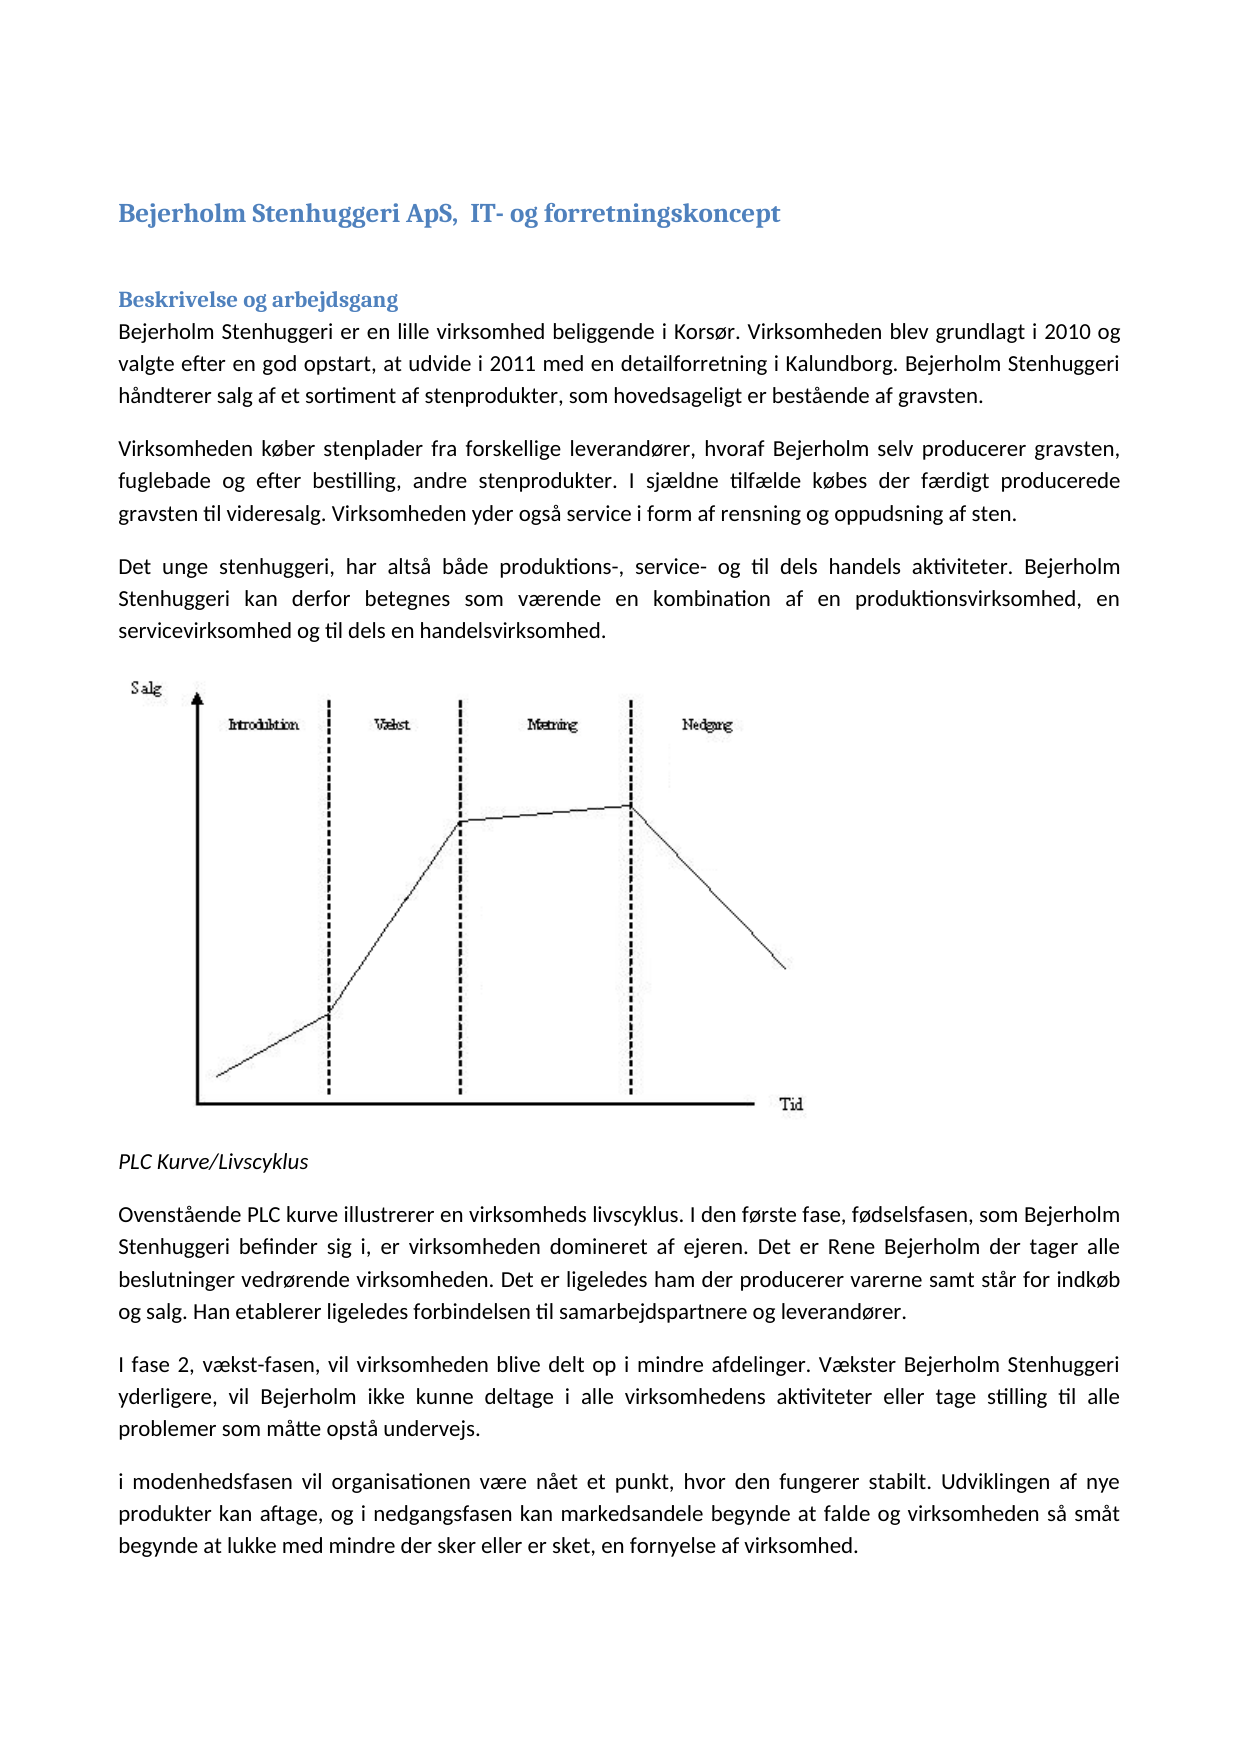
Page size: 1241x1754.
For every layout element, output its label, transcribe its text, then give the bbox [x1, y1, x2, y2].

text Bejerholm Stenhuggeri er en lille virksomhed beliggende i Korsør. Virksomheden blev grundlagt i 2010 og valgte efter en god opstart, at udvide i 2011 med en detailforretning i Kalundborg. Bejerholm Stenhuggeri håndterer salg af et sortiment af stenprodukter, som hovedsageligt er bestående af gravsten. [118, 317, 1122, 409]
picture [118, 669, 830, 1123]
text Virksomheden køber stenplader fra forskellige leverandører, hvoraf Bejerholm selv producerer gravsten, fuglebade og efter bestilling, andre stenprodukter. I sjældne tilfælde købes der færdigt producerede gravsten til videresalg. Virksomheden yder også service i form af rensning og oppudsning af sten. [118, 434, 1122, 527]
subtitle Beskrivelse og arbejdsgang [118, 287, 1122, 313]
text I fase 2, vækst-fasen, vil virksomheden blive delt op i mindre afdelinger. Vækster Bejerholm Stenhuggeri yderligere, vil Bejerholm ikke kunne deltage i alle virksomhedens aktiviteter eller tage stilling til alle problemer som måtte opstå undervejs. [118, 1350, 1122, 1442]
text PLC Kurve/Livscyklus [118, 1147, 1122, 1175]
subtitle Bejerholm Stenhuggeri ApS, IT- og forretningskoncept [118, 198, 1122, 229]
text Det unge stenhuggeri, har altså både produktions-, service- og til dels handels aktiviteter. Bejerholm Stenhuggeri kan derfor betegnes som værende en kombination af en produktionsvirksomhed, en servicevirksomhed og til dels en handelsvirksomhed. [118, 552, 1122, 644]
text Ovenstående PLC kurve illustrerer en virksomheds livscyklus. I den første fase, fødselsfasen, som Bejerholm Stenhuggeri befinder sig i, er virksomheden domineret af ejeren. Det er Rene Bejerholm der tager alle beslutninger vedrørende virksomheden. Det er ligeledes ham der producerer varerne samt står for indkøb og salg. Han etablerer ligeledes forbindelsen til samarbejdspartnere og leverandører. [118, 1200, 1122, 1325]
